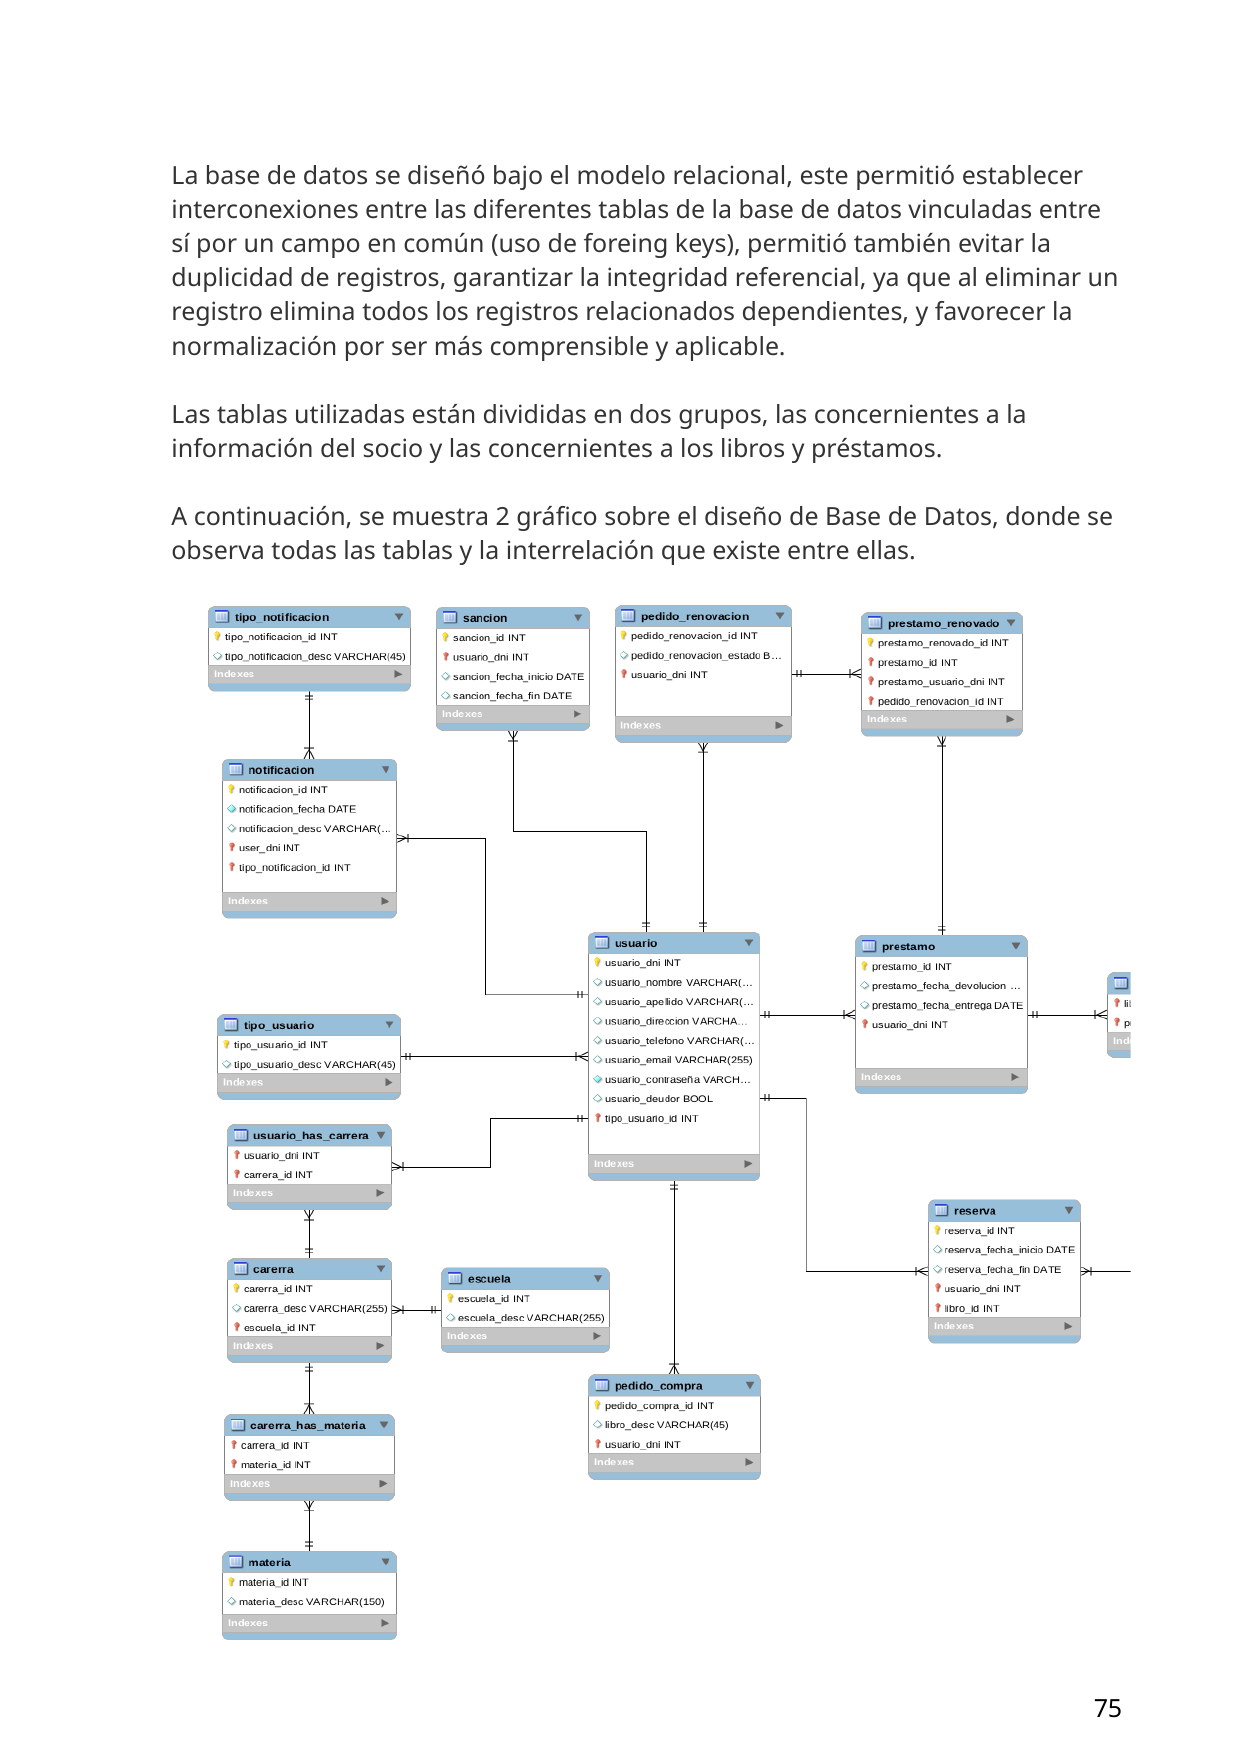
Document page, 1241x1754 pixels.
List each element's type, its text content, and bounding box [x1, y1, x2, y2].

picture [203, 600, 1131, 1647]
text Las tablas utilizadas están divididas en dos grupos, las concernientes a la información del socio y las concernientes a los libros y préstamos. [171, 396, 1122, 464]
text A continuación, se muestra 2 gráfico sobre el diseño de Base de Datos, donde se observa todas las tablas y la interrelación que existe entre ellas. [171, 498, 1122, 567]
text La base de datos se diseñó bajo el modelo relacional, este permitió establecer interconexiones entre las diferentes tablas de la base de datos vinculadas entre sí por un campo en común (uso de foreing keys), permitió también evitar la duplicidad de registros, garantizar la integridad referencial, ya que al eliminar un registro elimina todos los registros relacionados dependientes, y favorecer la normalización por ser más comprensible y aplicable. [171, 158, 1122, 362]
